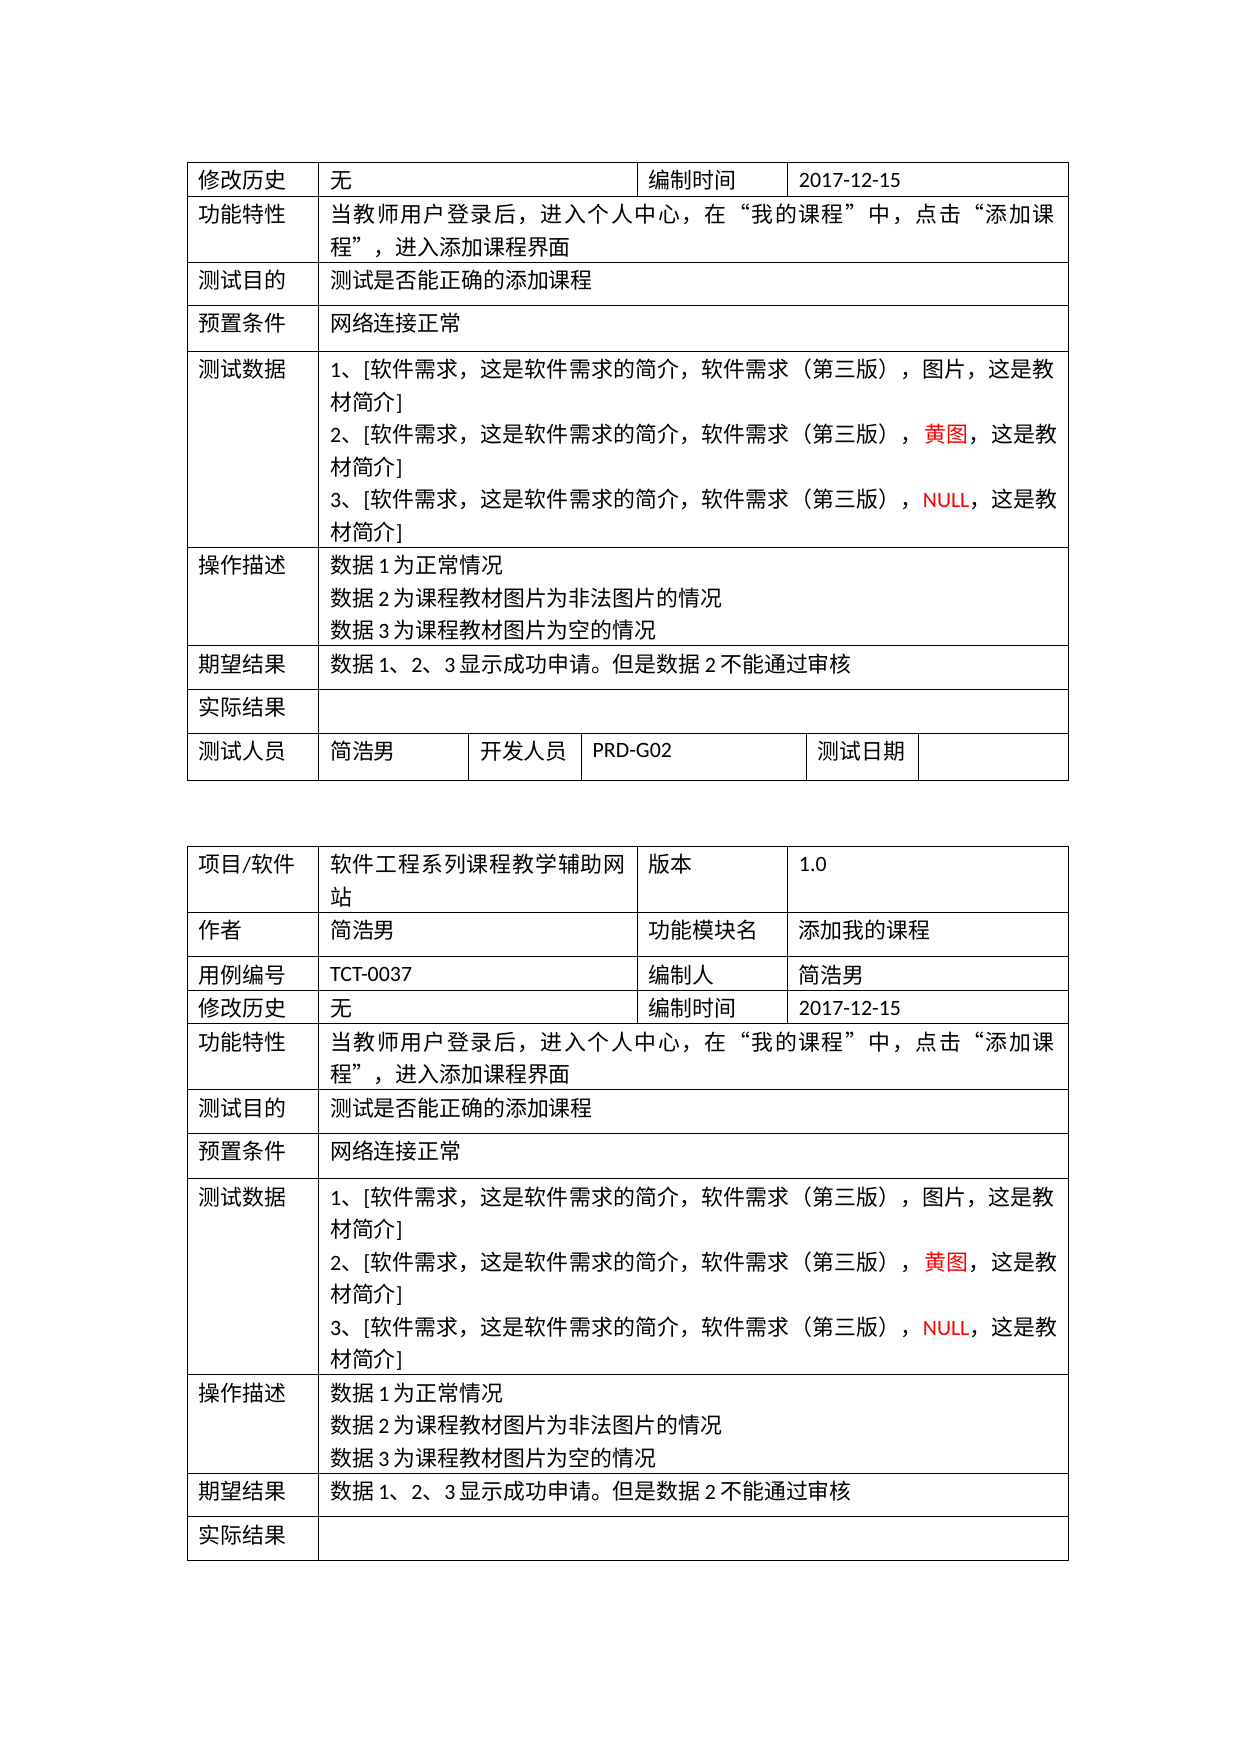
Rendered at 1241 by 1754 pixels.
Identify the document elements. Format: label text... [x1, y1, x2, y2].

table_cell [319, 1517, 1068, 1560]
table_header 版本 [638, 847, 787, 912]
table_cell 简浩男 [319, 734, 468, 780]
table_cell 预置条件 [188, 306, 318, 351]
table_cell 修改历史 [188, 163, 318, 196]
table_cell 期望结果 [188, 1474, 318, 1516]
table_cell 网络连接正常 [319, 1134, 1068, 1178]
table_cell 功能特性 [188, 1024, 318, 1089]
table_cell 当教师用户登录后，进入个人中心，在“我的课程”中，点击“添加课程”，进入添加课程界面 [319, 197, 1068, 262]
table_cell 用例编号 [188, 957, 318, 990]
table_header 项目/软件 [188, 847, 318, 912]
table_cell 测试数据 [188, 352, 318, 547]
table_cell 当教师用户登录后，进入个人中心，在“我的课程”中，点击“添加课程”，进入添加课程界面 [319, 1024, 1068, 1089]
table_cell 简浩男 [319, 913, 637, 956]
table_cell 无 [319, 991, 637, 1023]
table_cell 实际结果 [188, 690, 318, 733]
table_cell [919, 734, 1068, 780]
table_cell 数据1为正常情况 数据2为课程教材图片为非法图片的情况 数据3为课程教材图片为空的情况 [319, 1375, 1068, 1473]
table_cell 添加我的课程 [788, 913, 1068, 956]
table_cell 简浩男 [788, 957, 1068, 990]
table_header 软件工程系列课程教学辅助网站 [319, 847, 637, 912]
table_cell 开发人员 [469, 734, 581, 780]
table_cell 2017-12-15 [788, 163, 1068, 196]
table_cell 测试目的 [188, 263, 318, 305]
table_cell 编制时间 [638, 163, 787, 196]
table_cell 修改历史 [188, 991, 318, 1023]
table_cell 编制时间 [638, 991, 787, 1023]
table_cell 无 [319, 163, 637, 196]
table_cell 网络连接正常 [319, 306, 1068, 351]
table_cell 功能模块名 [638, 913, 787, 956]
table_cell 1、[软件需求，这是软件需求的简介，软件需求（第三版），图片，这是教材简介] 2、[软件需求，这是软件需求的简介，软件需求（第三版），黄图，这是教材简介] 3、[软件需求，这是软件需求的简介，软件需求（第三版），NULL，这是教材简介] [319, 1179, 1068, 1374]
table_cell 编制人 [638, 957, 787, 990]
table_cell 测试目的 [188, 1090, 318, 1132]
table_cell [319, 957, 637, 990]
table_cell 操作描述 [188, 548, 318, 645]
table_cell 数据1为正常情况 数据2为课程教材图片为非法图片的情况 数据3为课程教材图片为空的情况 [319, 548, 1068, 645]
table_cell 测试人员 [188, 734, 318, 780]
table_cell 测试日期 [807, 734, 918, 780]
table_cell 测试数据 [188, 1179, 318, 1374]
table_cell 期望结果 [188, 646, 318, 688]
table_cell 测试是否能正确的添加课程 [319, 263, 1068, 305]
table_cell 2017-12-15 [788, 991, 1068, 1023]
table_cell 数据1、2、3显示成功申请。但是数据2不能通过审核 [319, 1474, 1068, 1516]
table_cell 功能特性 [188, 197, 318, 262]
table_cell [319, 690, 1068, 733]
table_cell 数据1、2、3显示成功申请。但是数据2不能通过审核 [319, 646, 1068, 688]
table_cell PRD-G02 [582, 734, 806, 780]
table_cell 实际结果 [188, 1517, 318, 1560]
table_cell 作者 [188, 913, 318, 956]
table_cell 测试是否能正确的添加课程 [319, 1090, 1068, 1132]
table_cell 操作描述 [188, 1375, 318, 1473]
table_header 1.0 [788, 847, 1068, 912]
table_cell 1、[软件需求，这是软件需求的简介，软件需求（第三版），图片，这是教材简介] 2、[软件需求，这是软件需求的简介，软件需求（第三版），黄图，这是教材简介] 3、[软件需求，这是软件需求的简介，软件需求（第三版），NULL，这是教材简介] [319, 352, 1068, 547]
table_cell 预置条件 [188, 1134, 318, 1178]
